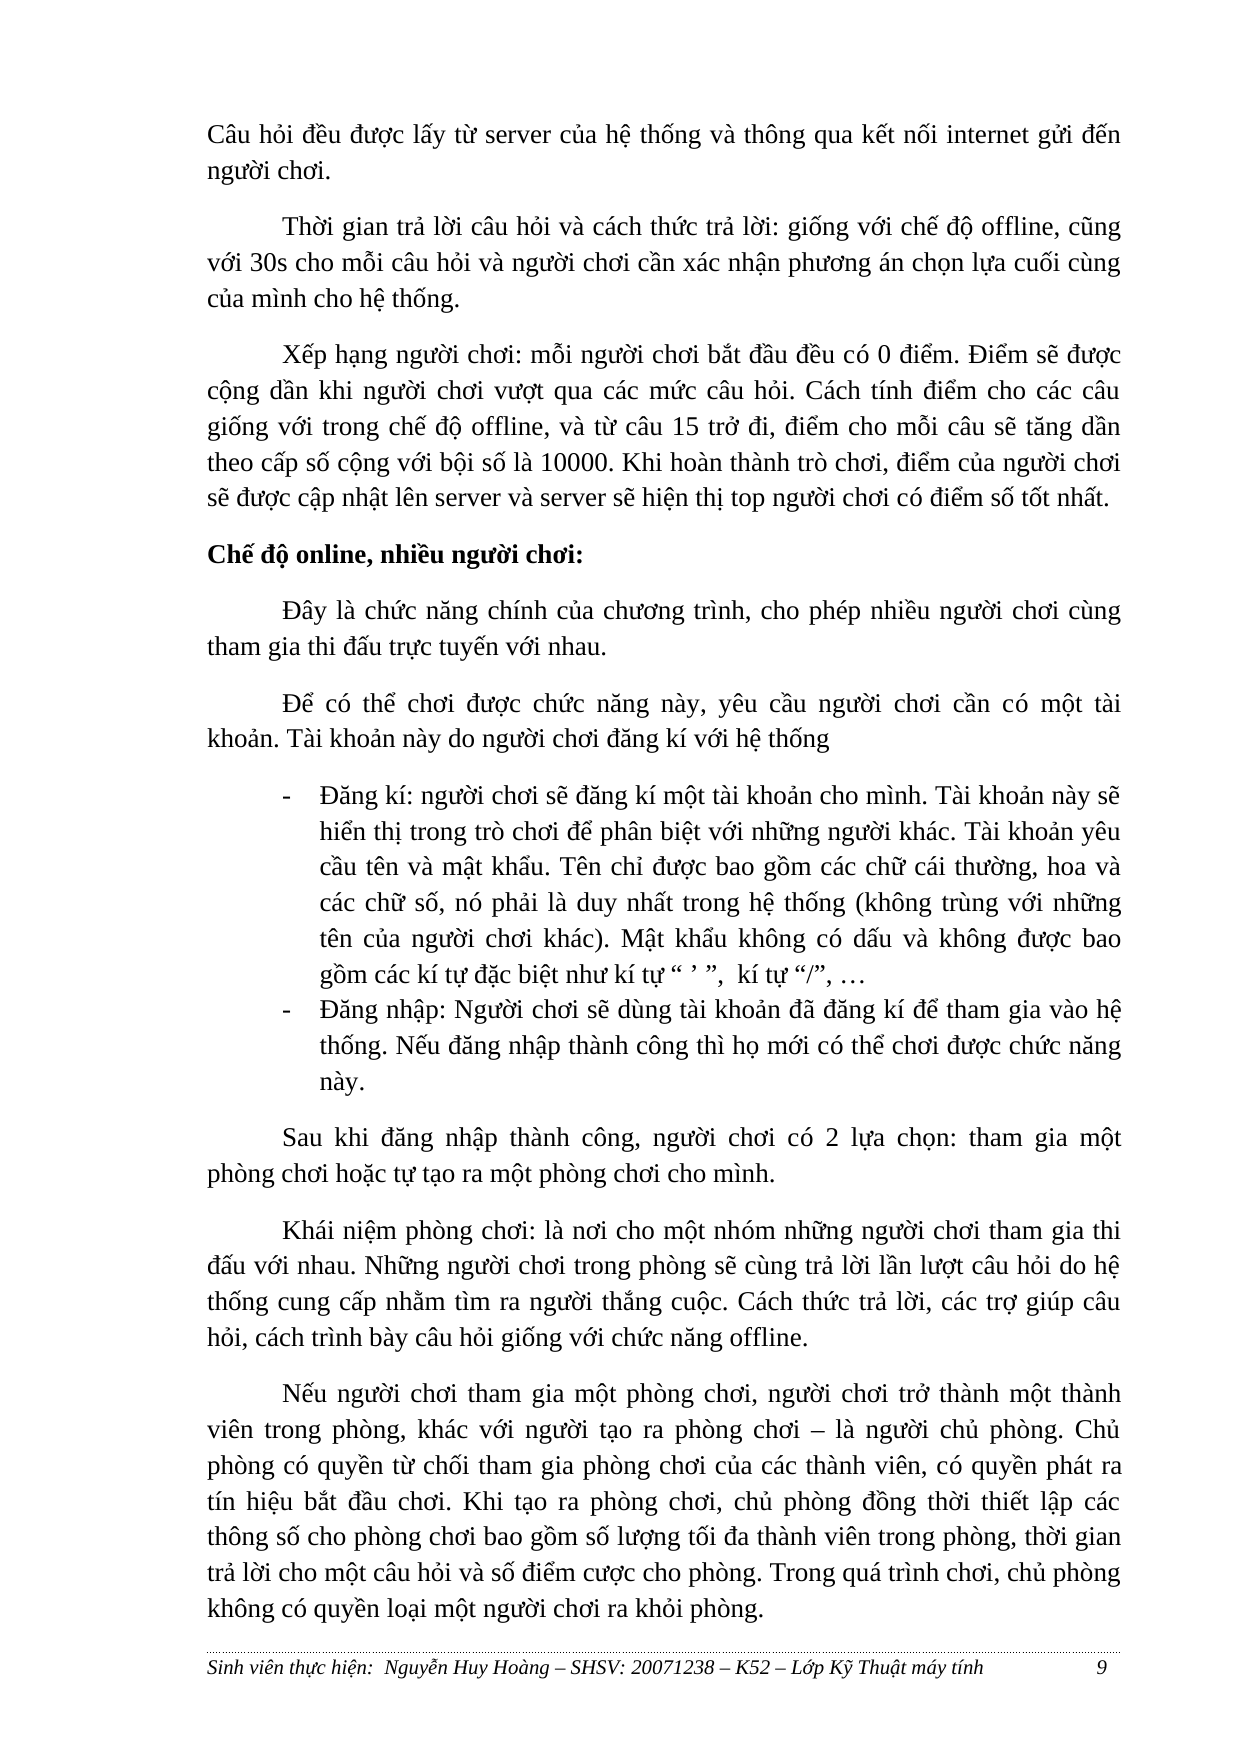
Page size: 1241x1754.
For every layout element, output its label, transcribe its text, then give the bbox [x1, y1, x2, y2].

text Đây là chức năng chính của chương trình, cho phép nhiều người chơi cùng tham gia thi đấu trực tuyến với nhau. [207, 594, 1122, 661]
list Đăng nhập: Người chơi sẽ dùng tài khoản đã đăng kí để tham gia vào hệ thống. Nếu đăng nhập thành công thì họ mới có thể chơi được chức năng này. [282, 993, 1122, 1096]
text Sau khi đăng nhập thành công, người chơi có 2 lựa chọn: tham gia một phòng chơi hoặc tự tạo ra một phòng chơi cho mình. [207, 1121, 1122, 1188]
text Chế độ online, nhiều người chơi: [207, 538, 1122, 569]
text Xếp hạng người chơi: mỗi người chơi bắt đầu đều có 0 điểm. Điểm sẽ được cộng dần khi người chơi vượt qua các mức câu hỏi. Cách tính điểm cho các câu giống với trong chế độ offline, và từ câu 15 trở đi, điểm cho mỗi câu sẽ tăng dần theo cấp số cộng với bội số là 10000. Khi hoàn thành trò chơi, điểm của người chơi sẽ được cập nhật lên server và server sẽ hiện thị top người chơi có điểm số tốt nhất. [207, 338, 1122, 512]
text Khái niệm phòng chơi: là nơi cho một nhóm những người chơi tham gia thi đấu với nhau. Những người chơi trong phòng sẽ cùng trả lời lần lượt câu hỏi do hệ thống cung cấp nhằm tìm ra người thắng cuộc. Cách thức trả lời, các trợ giúp câu hỏi, cách trình bày câu hỏi giống với chức năng offline. [207, 1214, 1122, 1352]
list Đăng kí: người chơi sẽ đăng kí một tài khoản cho mình. Tài khoản này sẽ hiển thị trong trò chơi để phân biệt với những người khác. Tài khoản yêu cầu tên và mật khẩu. Tên chỉ được bao gồm các chữ cái thường, hoa và các chữ số, nó phải là duy nhất trong hệ thống (không trùng với những tên của người chơi khác). Mật khẩu không có dấu và không được bao gồm các kí tự đặc biệt như kí tự “ ’ ”, kí tự “/”, … [282, 779, 1122, 989]
text Để có thể chơi được chức năng này, yêu cầu người chơi cần có một tài khoản. Tài khoản này do người chơi đăng kí với hệ thống [207, 687, 1122, 754]
text Nếu người chơi tham gia một phòng chơi, người chơi trở thành một thành viên trong phòng, khác với người tạo ra phòng chơi – là người chủ phòng. Chủ phòng có quyền từ chối tham gia phòng chơi của các thành viên, có quyền phát ra tín hiệu bắt đầu chơi. Khi tạo ra phòng chơi, chủ phòng đồng thời thiết lập các thông số cho phòng chơi bao gồm số lượng tối đa thành viên trong phòng, thời gian trả lời cho một câu hỏi và số điểm cược cho phòng. Trong quá trình chơi, chủ phòng không có quyền loại một người chơi ra khỏi phòng. [207, 1377, 1122, 1623]
text Thời gian trả lời câu hỏi và cách thức trả lời: giống với chế độ offline, cũng với 30s cho mỗi câu hỏi và người chơi cần xác nhận phương án chọn lựa cuối cùng của mình cho hệ thống. [207, 210, 1122, 313]
